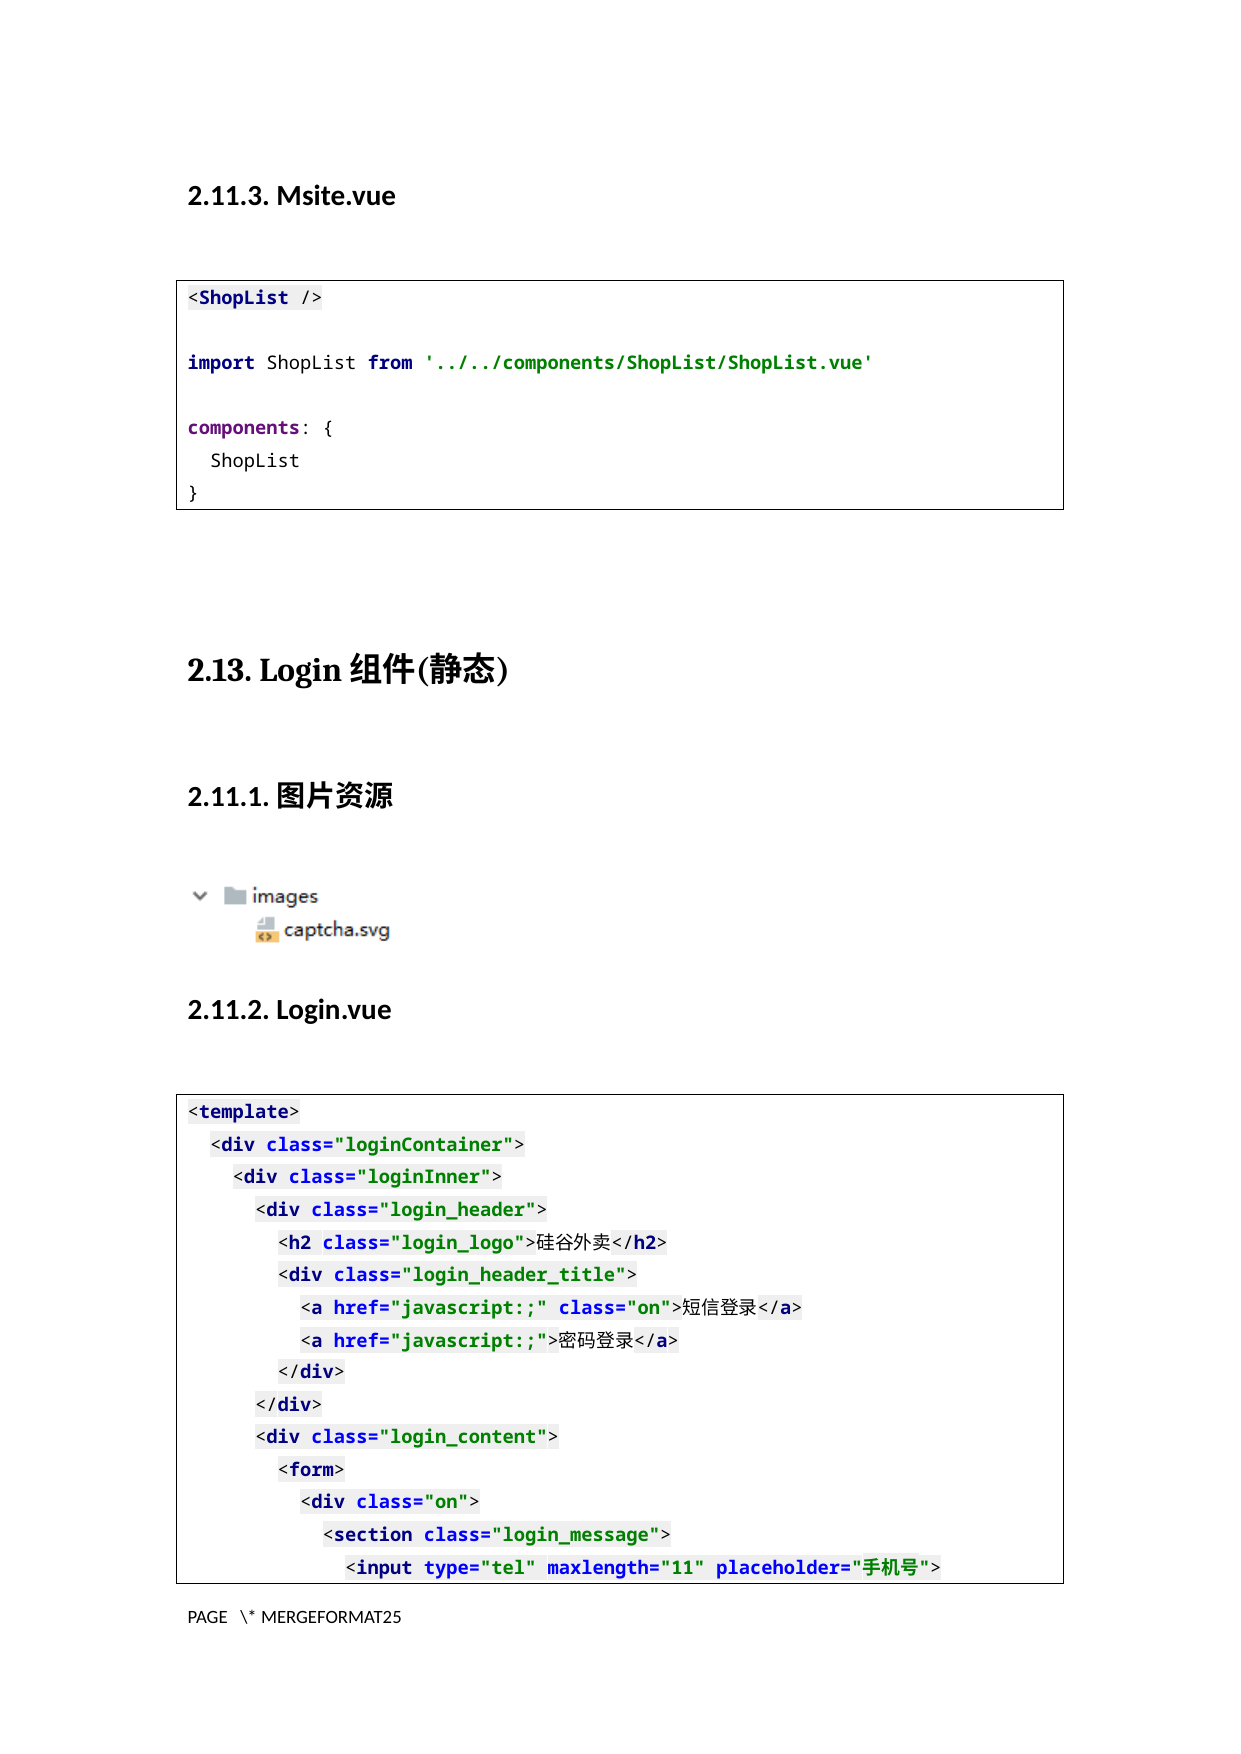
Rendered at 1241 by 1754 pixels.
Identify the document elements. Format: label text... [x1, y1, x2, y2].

picture [187, 884, 430, 949]
subtitle 2.13. Login组件(静态) [187, 634, 1053, 699]
subtitle 2.11.3. Msite.vue [187, 162, 1053, 227]
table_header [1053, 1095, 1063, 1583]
subtitle 2.11.2. Login.vue [187, 976, 1053, 1041]
subtitle 2.11.1. 图片资源 [187, 761, 1053, 826]
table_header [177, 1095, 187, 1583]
